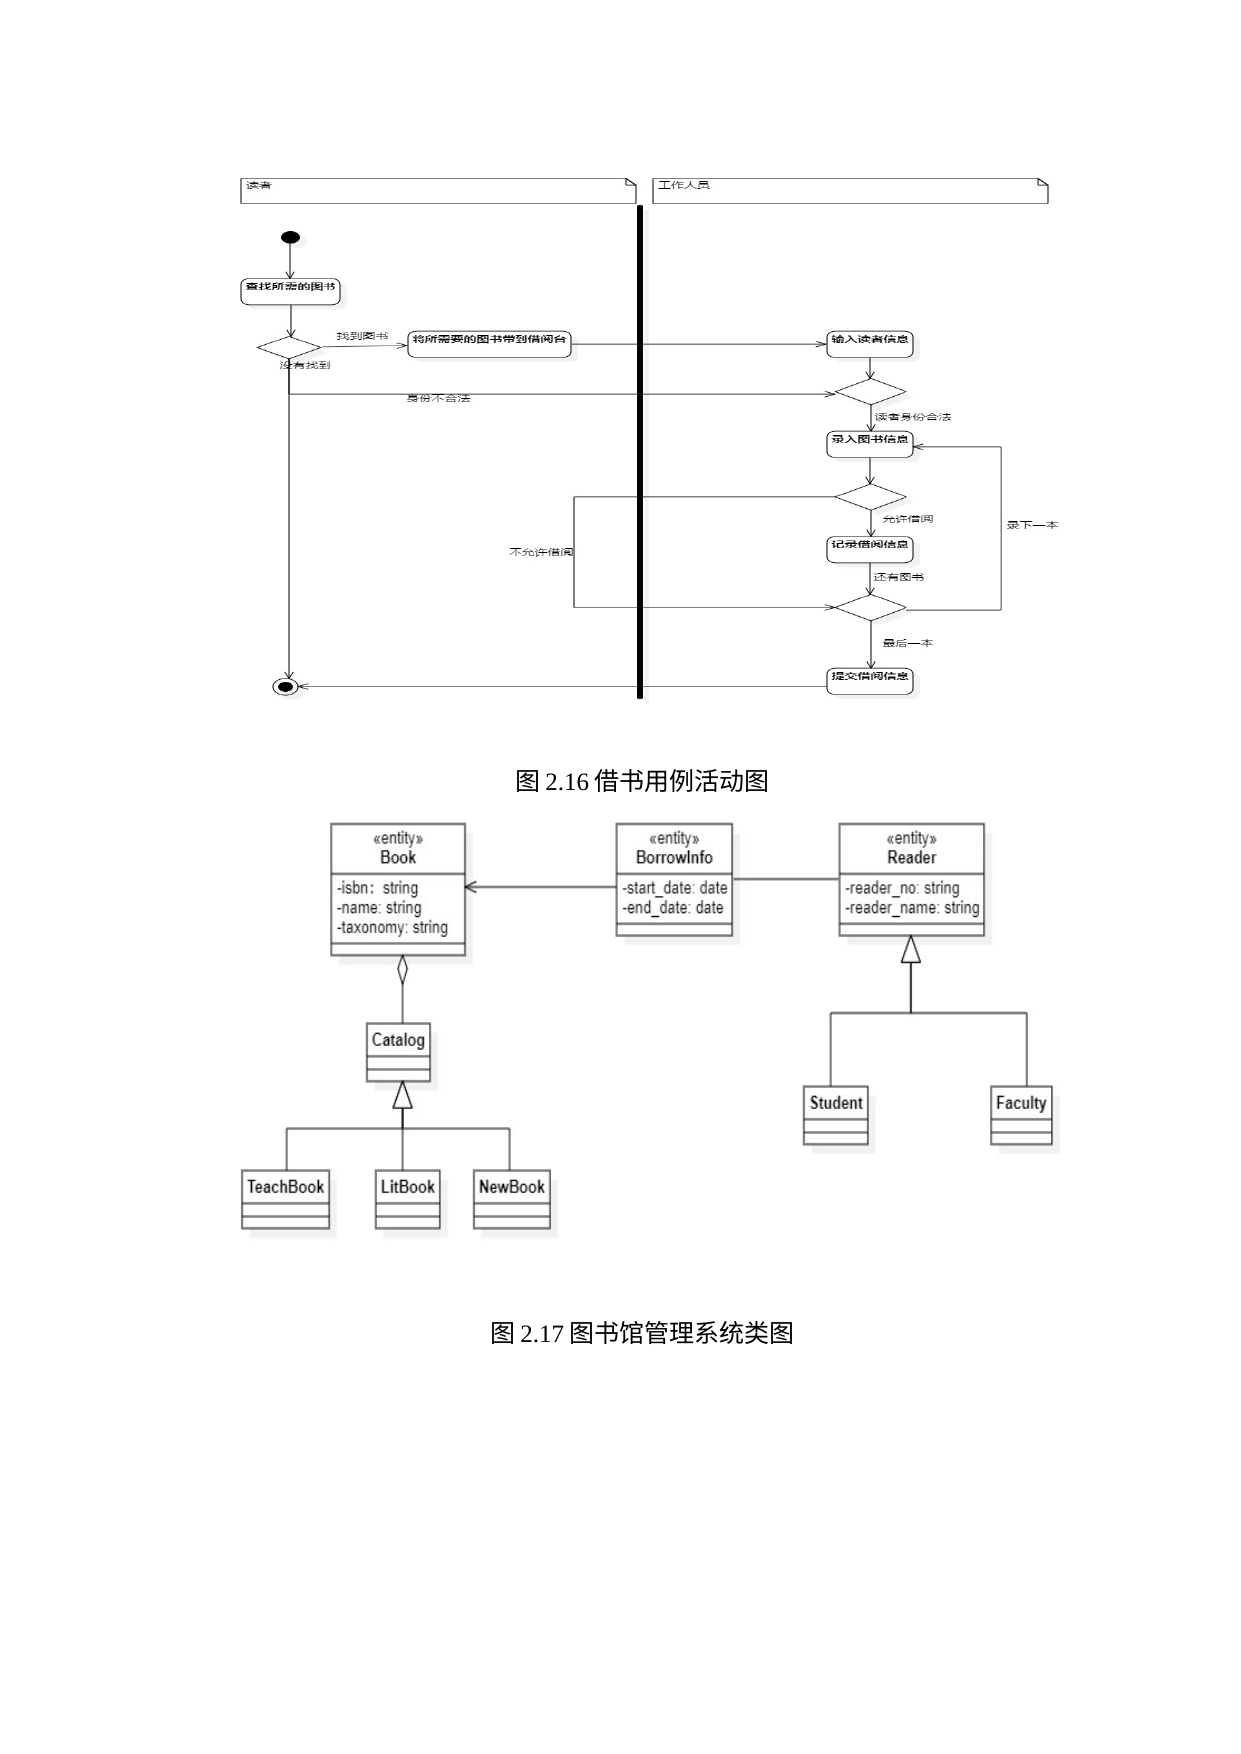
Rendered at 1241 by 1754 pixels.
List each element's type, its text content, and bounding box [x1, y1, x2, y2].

picture [231, 812, 1096, 1281]
picture [231, 162, 1097, 725]
text 图2.17图书馆管理系统类图 [231, 1281, 1053, 1364]
text 图2.16借书用例活动图 [231, 725, 1053, 812]
